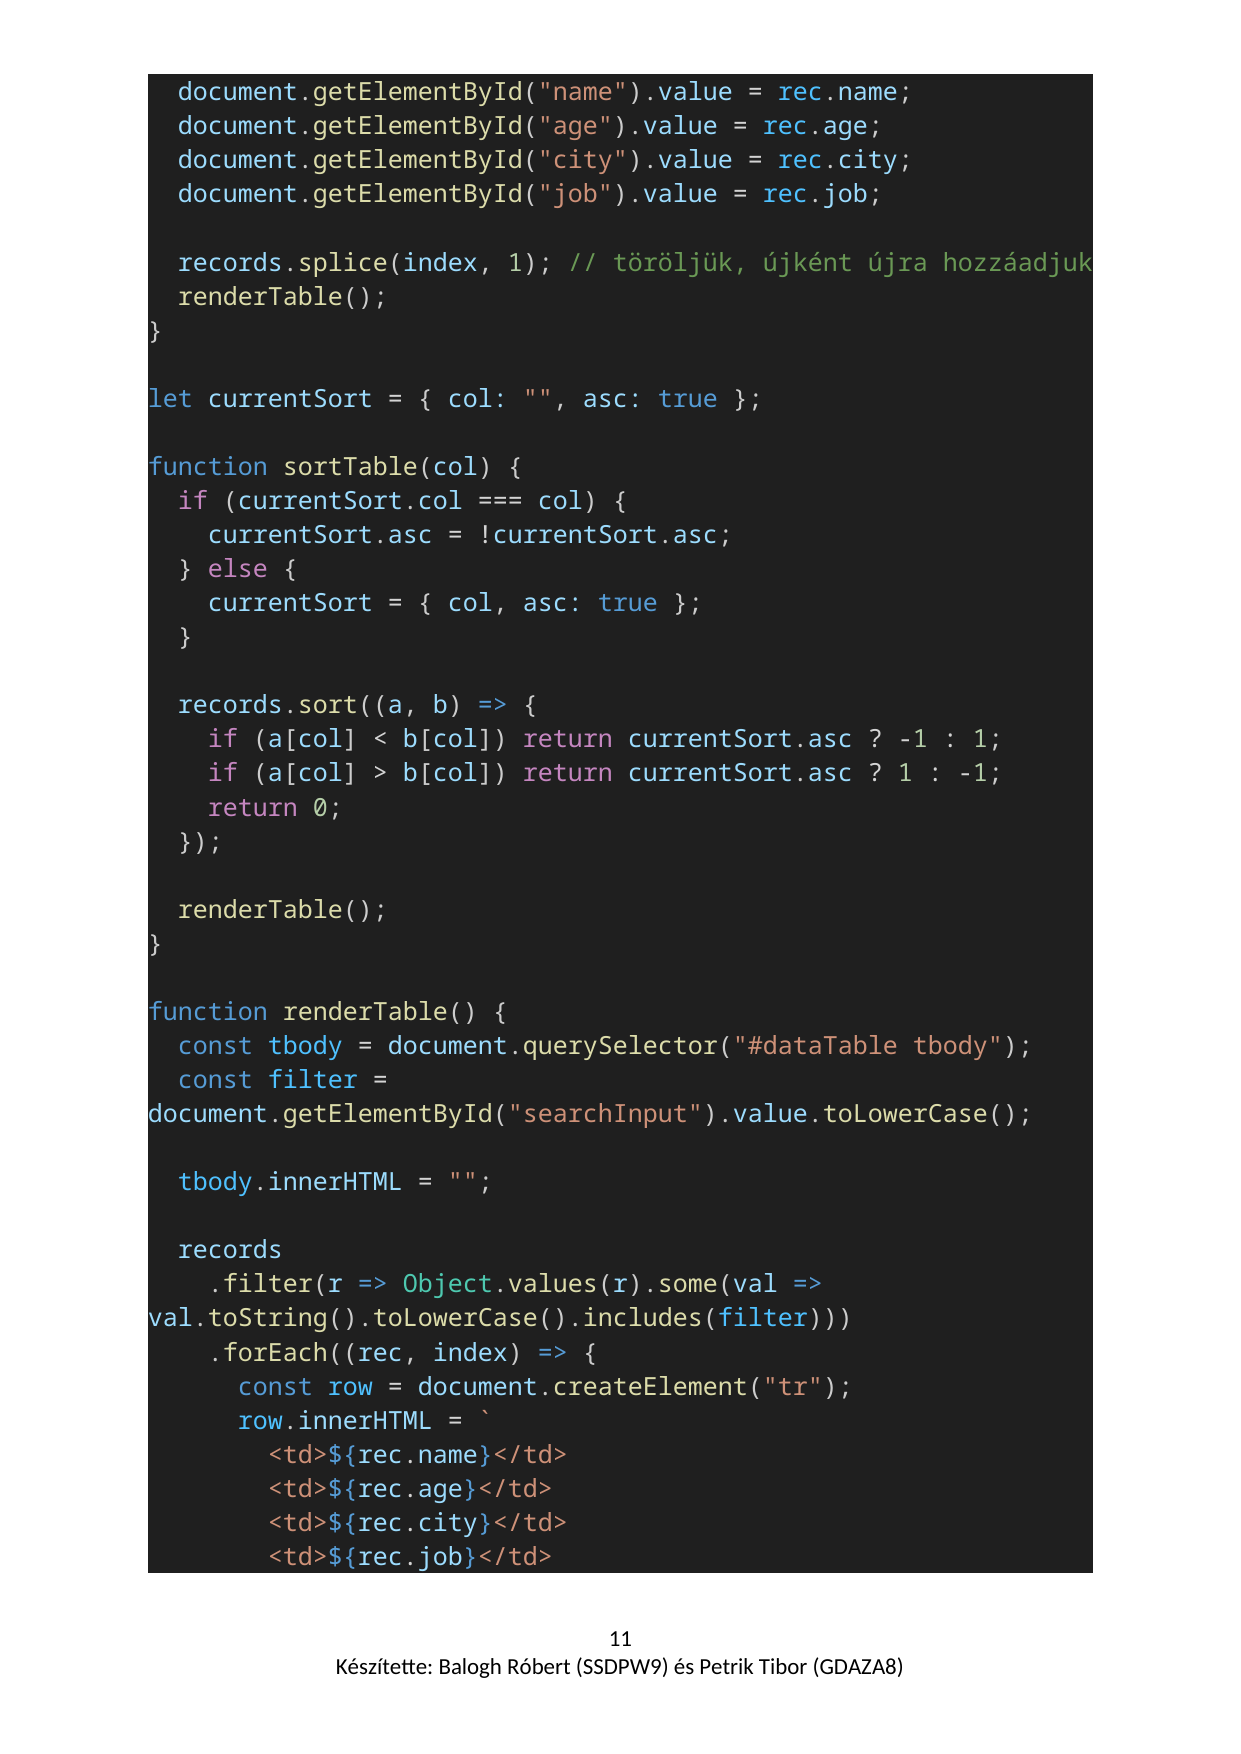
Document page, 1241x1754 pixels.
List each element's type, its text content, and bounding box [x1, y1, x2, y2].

text function renderTable() { [148, 993, 1093, 1028]
text records [148, 1232, 1093, 1266]
text document.getElementById("job").value = rec.job; [148, 176, 1093, 210]
text currentSort = { col, asc: true }; [148, 585, 1093, 619]
text document.getElementById("age").value = rec.age; [148, 108, 1093, 142]
text if (a[col] > b[col]) return currentSort.asc ? 1 : -1; [148, 755, 1093, 789]
text document.getElementById("name").value = rec.name; [148, 74, 1093, 108]
text .forEach((rec, index) => { [148, 1334, 1093, 1368]
text .filter(r => Object.values(r).some(val => val.toString().toLowerCase().includes(filter))) [148, 1266, 1093, 1334]
text renderTable(); [148, 891, 1093, 925]
text currentSort.asc = !currentSort.asc; [148, 517, 1093, 551]
text } [148, 925, 1093, 959]
text <td>${rec.age}</td> [148, 1470, 1093, 1504]
text <td>${rec.name}</td> [148, 1436, 1093, 1470]
text function sortTable(col) { [148, 448, 1093, 483]
text records.sort((a, b) => { [148, 687, 1093, 721]
text let currentSort = { col: "", asc: true }; [148, 380, 1093, 414]
text <td>${rec.city}</td> [148, 1504, 1093, 1538]
text tbody.innerHTML = ""; [148, 1164, 1093, 1198]
text records.splice(index, 1); // töröljük, újként újra hozzáadjuk [148, 244, 1093, 278]
text row.innerHTML = ` [148, 1402, 1093, 1436]
text } [148, 619, 1093, 653]
text const tbody = document.querySelector("#dataTable tbody"); [148, 1028, 1093, 1062]
text } [148, 312, 1093, 346]
text return 0; [148, 789, 1093, 823]
text if (a[col] < b[col]) return currentSort.asc ? -1 : 1; [148, 721, 1093, 755]
text <td>${rec.job}</td> [148, 1538, 1093, 1573]
text }); [148, 823, 1093, 857]
text renderTable(); [148, 278, 1093, 312]
text if (currentSort.col === col) { [148, 483, 1093, 517]
text const filter = document.getElementById("searchInput").value.toLowerCase(); [148, 1062, 1093, 1130]
text const row = document.createElement("tr"); [148, 1368, 1093, 1402]
text } else { [148, 551, 1093, 585]
text document.getElementById("city").value = rec.city; [148, 142, 1093, 176]
